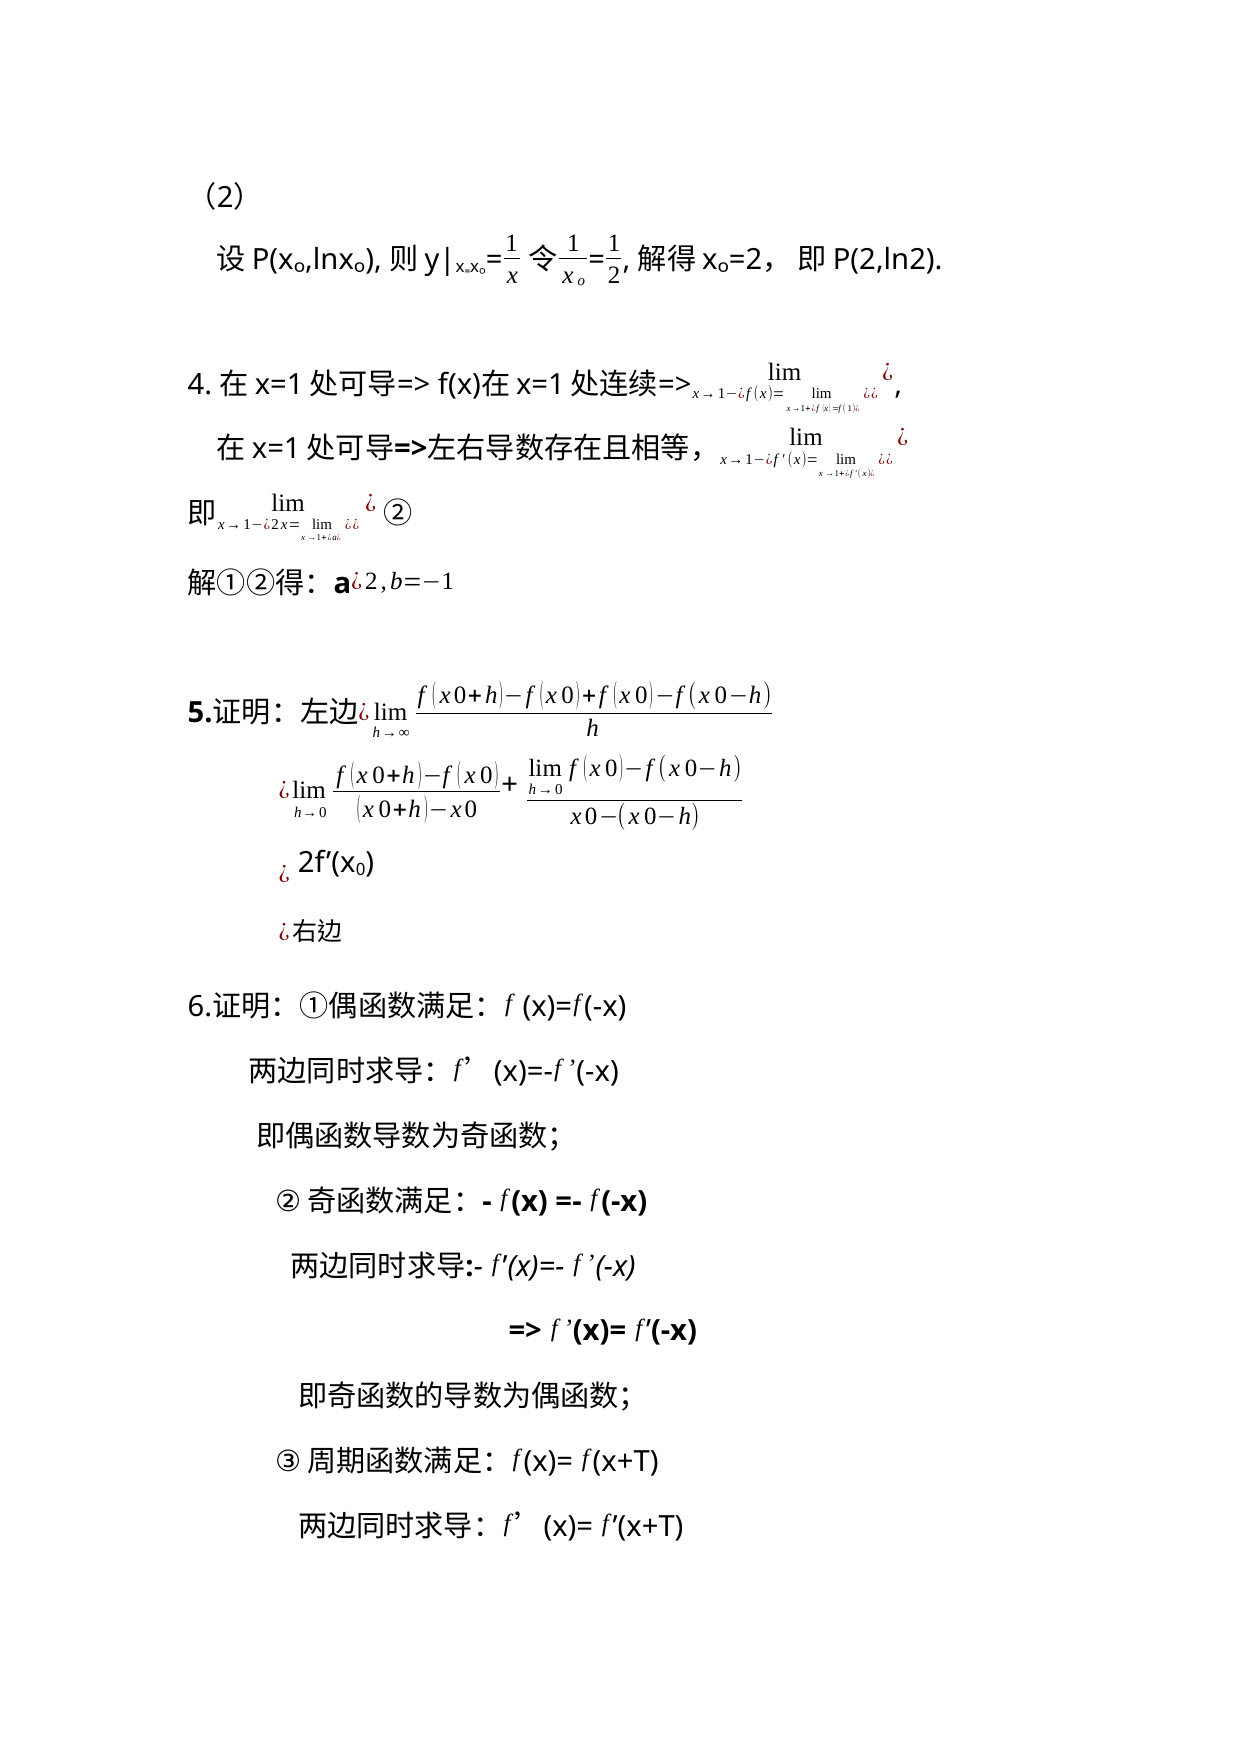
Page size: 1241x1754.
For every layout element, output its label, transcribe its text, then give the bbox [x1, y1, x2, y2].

text => (x)= ’(-x) [187, 1296, 1053, 1361]
text 6.证明：①偶函数满足： (x)=(-x) [187, 971, 1053, 1036]
text 即奇函数的导数为偶函数； [187, 1361, 1053, 1426]
text 即偶函数导数为奇函数； [187, 1101, 1053, 1166]
text ③周期函数满足：(x)= (x+T) [187, 1426, 1053, 1491]
text 5.证明：左边 [187, 679, 1053, 744]
text ②奇函数满足：- (x) =- (-x) [187, 1166, 1053, 1231]
text + [187, 744, 1053, 841]
text 两边同时求导:- ’(x)=- (-x) [187, 1231, 1053, 1296]
text 解①②得：a [187, 549, 1053, 614]
text 即 ② [187, 484, 1053, 549]
text 在x=1处可导=>左右导数存在且相等， [187, 419, 1053, 484]
text 4. 在x=1处可导=> f(x)在x=1处连续=>, [187, 354, 1053, 419]
text 两边同时求导：’(x)=-(-x) [187, 1036, 1053, 1101]
text 设P(xₒ,lnxₒ), 则y|x₌xₒ= 令=, 解得xₒ=2， 即P(2,ln2). [187, 227, 1053, 292]
text （2） [187, 162, 1053, 227]
text 两边同时求导：’(x)= ’(x+T) [187, 1491, 1053, 1556]
text 2f’(x0) [187, 841, 1053, 906]
